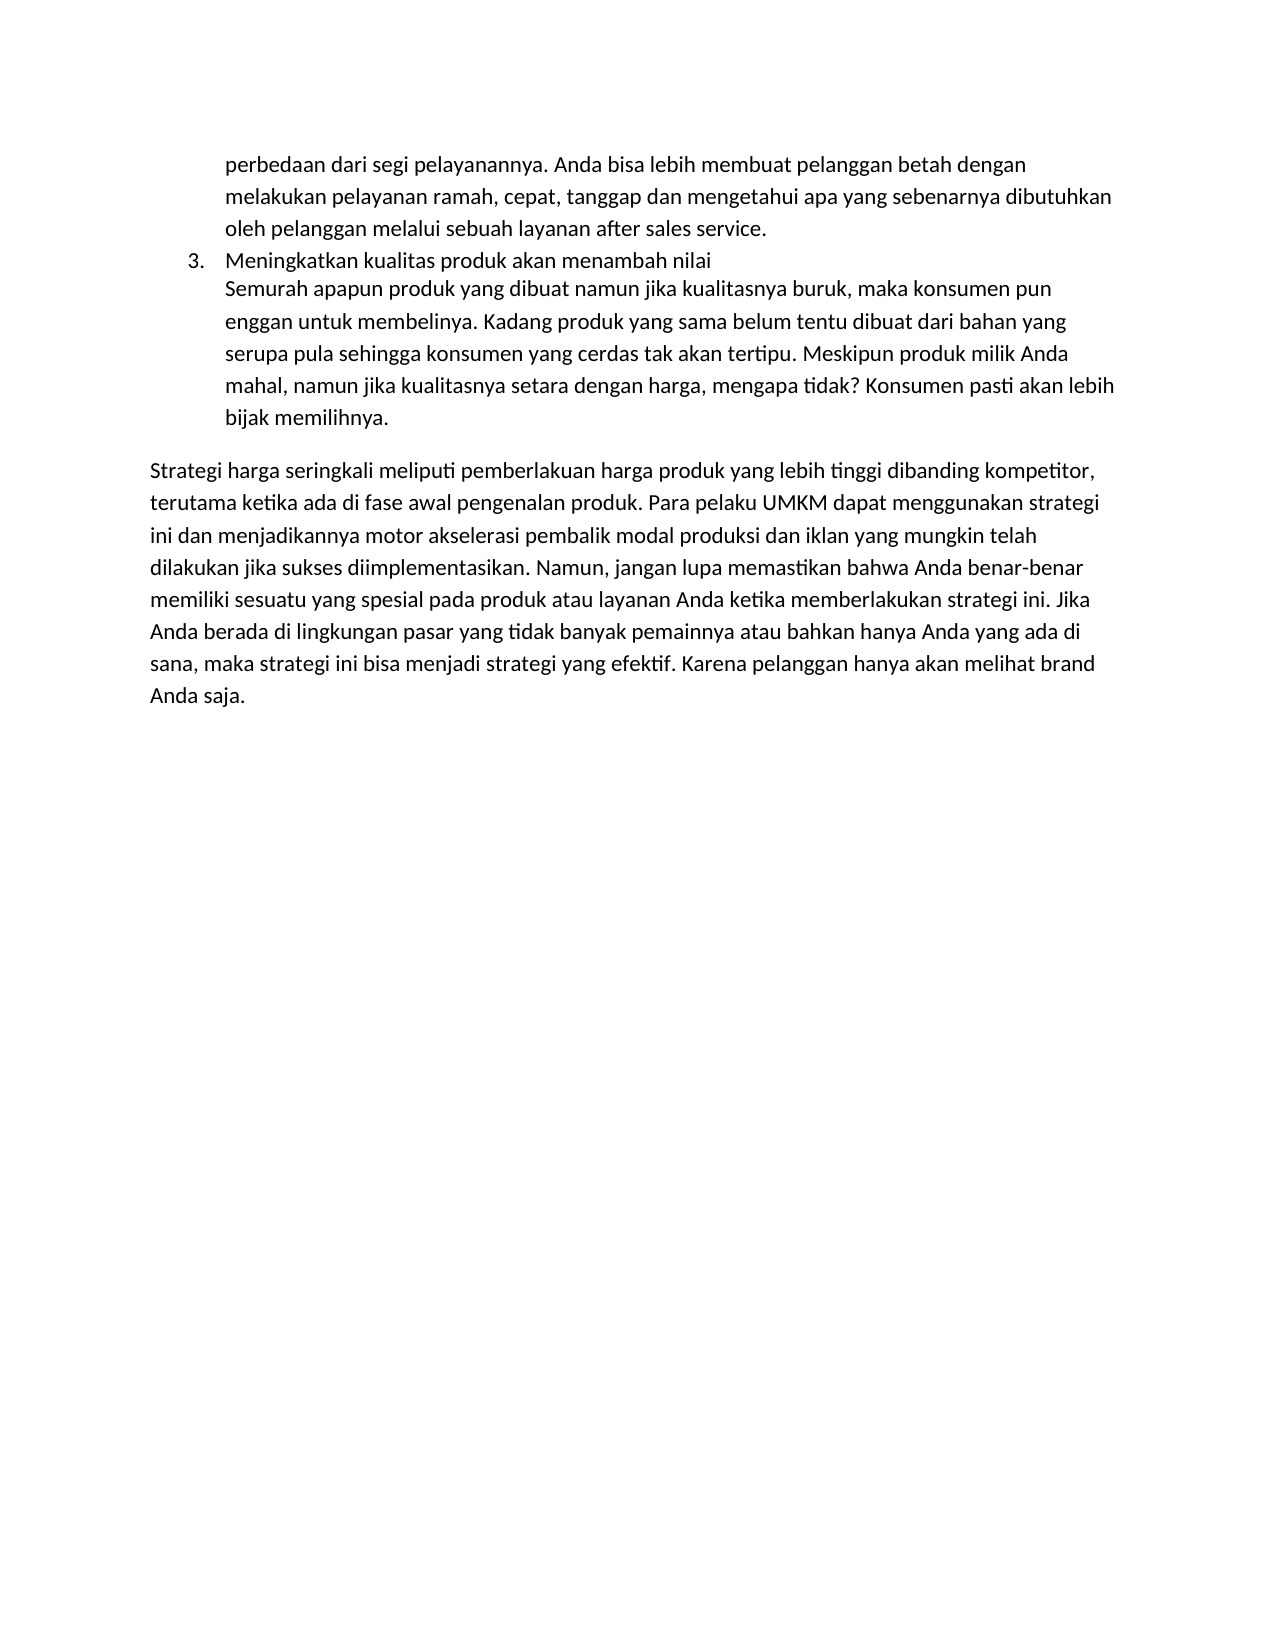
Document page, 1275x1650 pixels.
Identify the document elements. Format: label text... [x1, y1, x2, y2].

list Semurah apapun produk yang dibuat namun jika kualitasnya buruk, maka konsumen pun enggan untuk membelinya. Kadang produk yang sama belum tentu dibuat dari bahan yang serupa pula sehingga konsumen yang cerdas tak akan tertipu. Meskipun produk milik Anda mahal, namun jika kualitasnya setara dengan harga, mengapa tidak? Konsumen pasti akan lebih bijak memilihnya. [225, 274, 1125, 431]
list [225, 150, 1125, 242]
text Strategi harga seringkali meliputi pemberlakuan harga produk yang lebih tinggi dibanding kompetitor, terutama ketika ada di fase awal pengenalan produk. Para pelaku UMKM dapat menggunakan strategi ini dan menjadikannya motor akselerasi pembalik modal produksi dan iklan yang mungkin telah dilakukan jika sukses diimplementasikan. Namun, jangan lupa memastikan bahwa Anda benar-benar memiliki sesuatu yang spesial pada produk atau layanan Anda ketika memberlakukan strategi ini. Jika Anda berada di lingkungan pasar yang tidak banyak pemainnya atau bahkan hanya Anda yang ada di sana, maka strategi ini bisa menjadi strategi yang efektif. Karena pelanggan hanya akan melihat brand Anda saja. [150, 456, 1125, 710]
list Meningkatkan kualitas produk akan menambah nilai [187, 247, 1125, 274]
